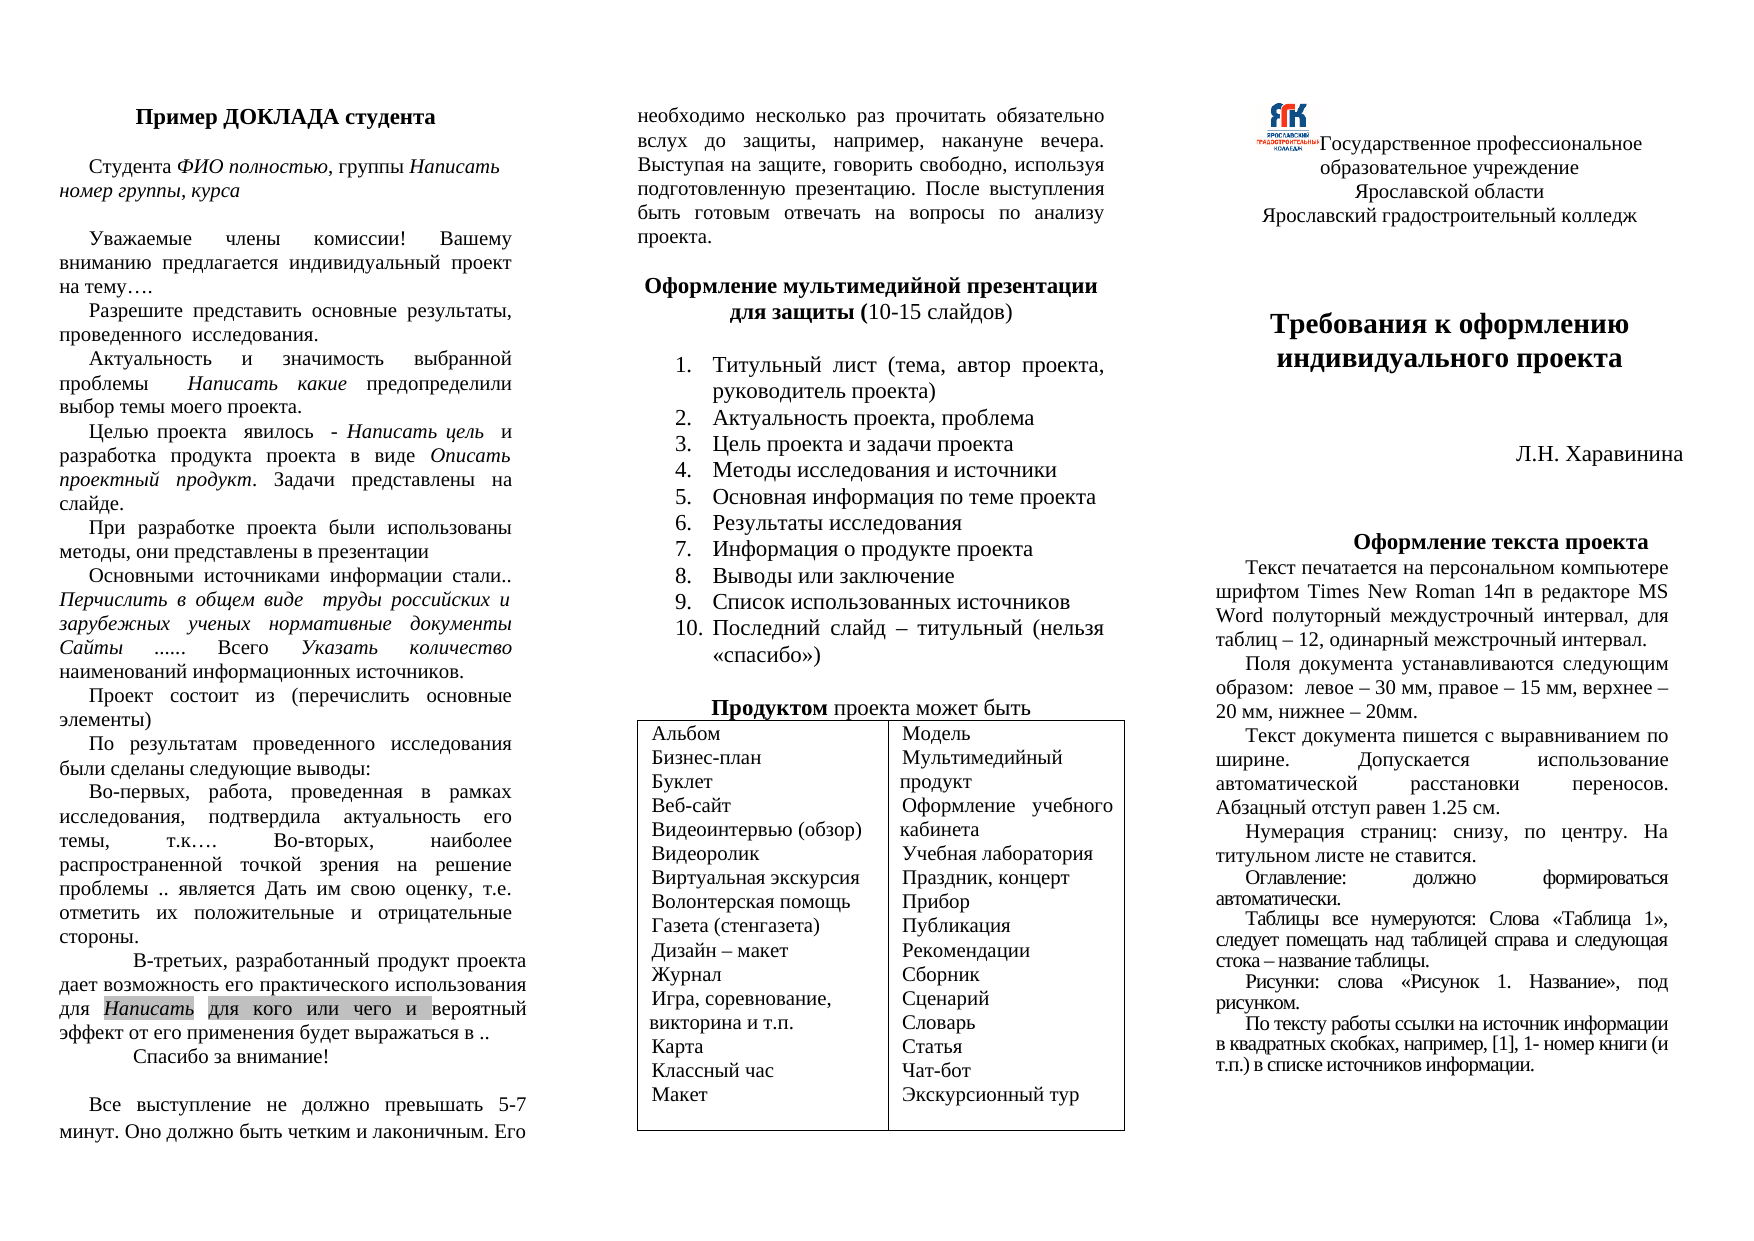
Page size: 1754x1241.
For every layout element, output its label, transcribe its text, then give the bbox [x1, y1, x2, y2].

list Актуальность проекта, проблема [675, 404, 1105, 430]
text Целью проекта явилось - Написать цель и разработка продукта проекта в виде Описать проектный продукт. Задачи представлены на слайде. [59, 418, 512, 515]
text Нумерация страниц: снизу, по центру. На титульном листе не ставится. [1216, 819, 1669, 867]
list Титульный лист (тема, автор проекта, руководитель проекта) [675, 351, 1105, 404]
list Выводы или заключение [675, 562, 1105, 588]
table_header Альбом Бизнес-план Буклет Веб-сайт Видеоинтервью (обзор) Видеоролик Виртуальная экскурсия Волонтерская помощь Газета (стенгазета) Дизайн – макет Журнал Игра, соревнование, викторина и т.п. Карта Классный час Макет [638, 721, 888, 1130]
text По результатам проведенного исследования были сделаны следующие выводы: [59, 731, 512, 779]
text Разрешите представить основные результаты, проведенного исследования. [59, 298, 512, 346]
text Государственное профессиональное образовательное учреждение [1216, 103, 1683, 179]
text Оформление текста проекта [1353, 528, 1683, 554]
text Во-первых, работа, проведенная в рамках исследования, подтвердила актуальность его темы, т.к…. Во-вторых, наиболее распространенной точкой зрения на решение проблемы .. является Дать им свою оценку, т.е. отметить их положительные и отрицательные стороны. [59, 779, 512, 948]
table_header Модель Мультимедийный продукт Оформление учебного кабинета Учебная лаборатория Праздник, концерт Прибор Публикация Рекомендации Сборник Сценарий Словарь Статья Чат-бот Экскурсионный тур [889, 721, 1124, 1130]
list Требования к оформлению индивидуального проекта [1216, 306, 1683, 373]
text В-третьих, разработанный продукт проекта дает возможность его практического использования для Написать для кого или чего и вероятный эффект от его применения будет выражаться в .. [59, 948, 527, 1044]
text Спасибо за внимание! [59, 1044, 527, 1068]
text По тексту работы ссылки на источник информации в квадратных скобках, например, [1], 1- номер книги (и т.п.) в списке источников информации. [1216, 1013, 1668, 1076]
picture [1256, 103, 1320, 151]
text Проект состоит из (перечислить основные элементы) [59, 683, 512, 731]
list Список использованных источников [675, 588, 1105, 614]
text Основными источниками информации стали.. Перчислить в общем виде труды российских и зарубежных ученых нормативные документы Сайты ...... Всего Указать количество наименований информационных источников. [59, 563, 512, 683]
list Информация о продукте проекта [675, 535, 1105, 562]
text Таблицы все нумеруются: Слова «Таблица 1», следует помещать над таблицей справа и следующая стока – название таблицы. [1216, 909, 1668, 972]
list Пример ДОКЛАДА студента [59, 103, 512, 130]
list Методы исследования и источники [675, 456, 1105, 483]
text Текст документа пишется с выравниванием по ширине. Допускается использование автоматической расстановки переносов. Абзацный отступ равен 1.25 см. [1216, 723, 1669, 819]
list Студента ФИО полностью, группы Написать номер группы, курса [59, 154, 512, 202]
text Ярославской области [1216, 179, 1683, 203]
text Уважаемые члены комиссии! Вашему вниманию предлагается индивидуальный проект на тему…. [59, 226, 512, 298]
list Последний слайд – титульный (нельзя «спасибо») [675, 614, 1105, 667]
text Поля документа устанавливаются следующим образом: левое – 30 мм, правое – 15 мм, верхнее – 20 мм, нижнее – 20мм. [1216, 651, 1669, 723]
text Оглавление: должно формироваться автоматически. [1216, 867, 1668, 909]
list Продуктом проекта может быть [637, 693, 1105, 720]
list Результаты исследования [675, 509, 1105, 535]
list Цель проекта и задачи проекта [675, 430, 1105, 456]
list Оформление мультимедийной презентации для защиты (10-15 слайдов) [637, 272, 1105, 324]
text Актуальность и значимость выбранной проблемы Написать какие предопределили выбор темы моего проекта. [59, 346, 512, 418]
text Все выступление не должно превышать 5-7 минут. Оно должно быть четким и лаконичным. Его необходимо несколько раз прочитать обязательно вслух до защиты, например, накануне вечера. Выступая на защите, говорить свободно, используя подготовленную презентацию. После выступления быть готовым отвечать на вопросы по анализу проекта. [59, 1092, 527, 1144]
text Текст печатается на персональном компьютере шрифтом Times New Roman 14п в редакторе MS Word полуторный междустрочный интервал, для таблиц – 12, одинарный межстрочный интервал. [1216, 554, 1669, 651]
text Л.Н. Харавинина [1216, 440, 1683, 467]
text Ярославский градостроительный колледж [1216, 203, 1683, 227]
text При разработке проекта были использованы методы, они представлены в презентации [59, 515, 512, 563]
text Рисунки: слова «Рисунок 1. Название», под рисунком. [1216, 972, 1668, 1013]
text Все выступление не должно превышать 5-7 минут. Оно должно быть четким и лаконичным. Его необходимо несколько раз прочитать обязательно вслух до защиты, например, накануне вечера. Выступая на защите, говорить свободно, используя подготовленную презентацию. После выступления быть готовым отвечать на вопросы по анализу проекта. [637, 103, 1105, 248]
list Основная информация по теме проекта [675, 483, 1105, 509]
